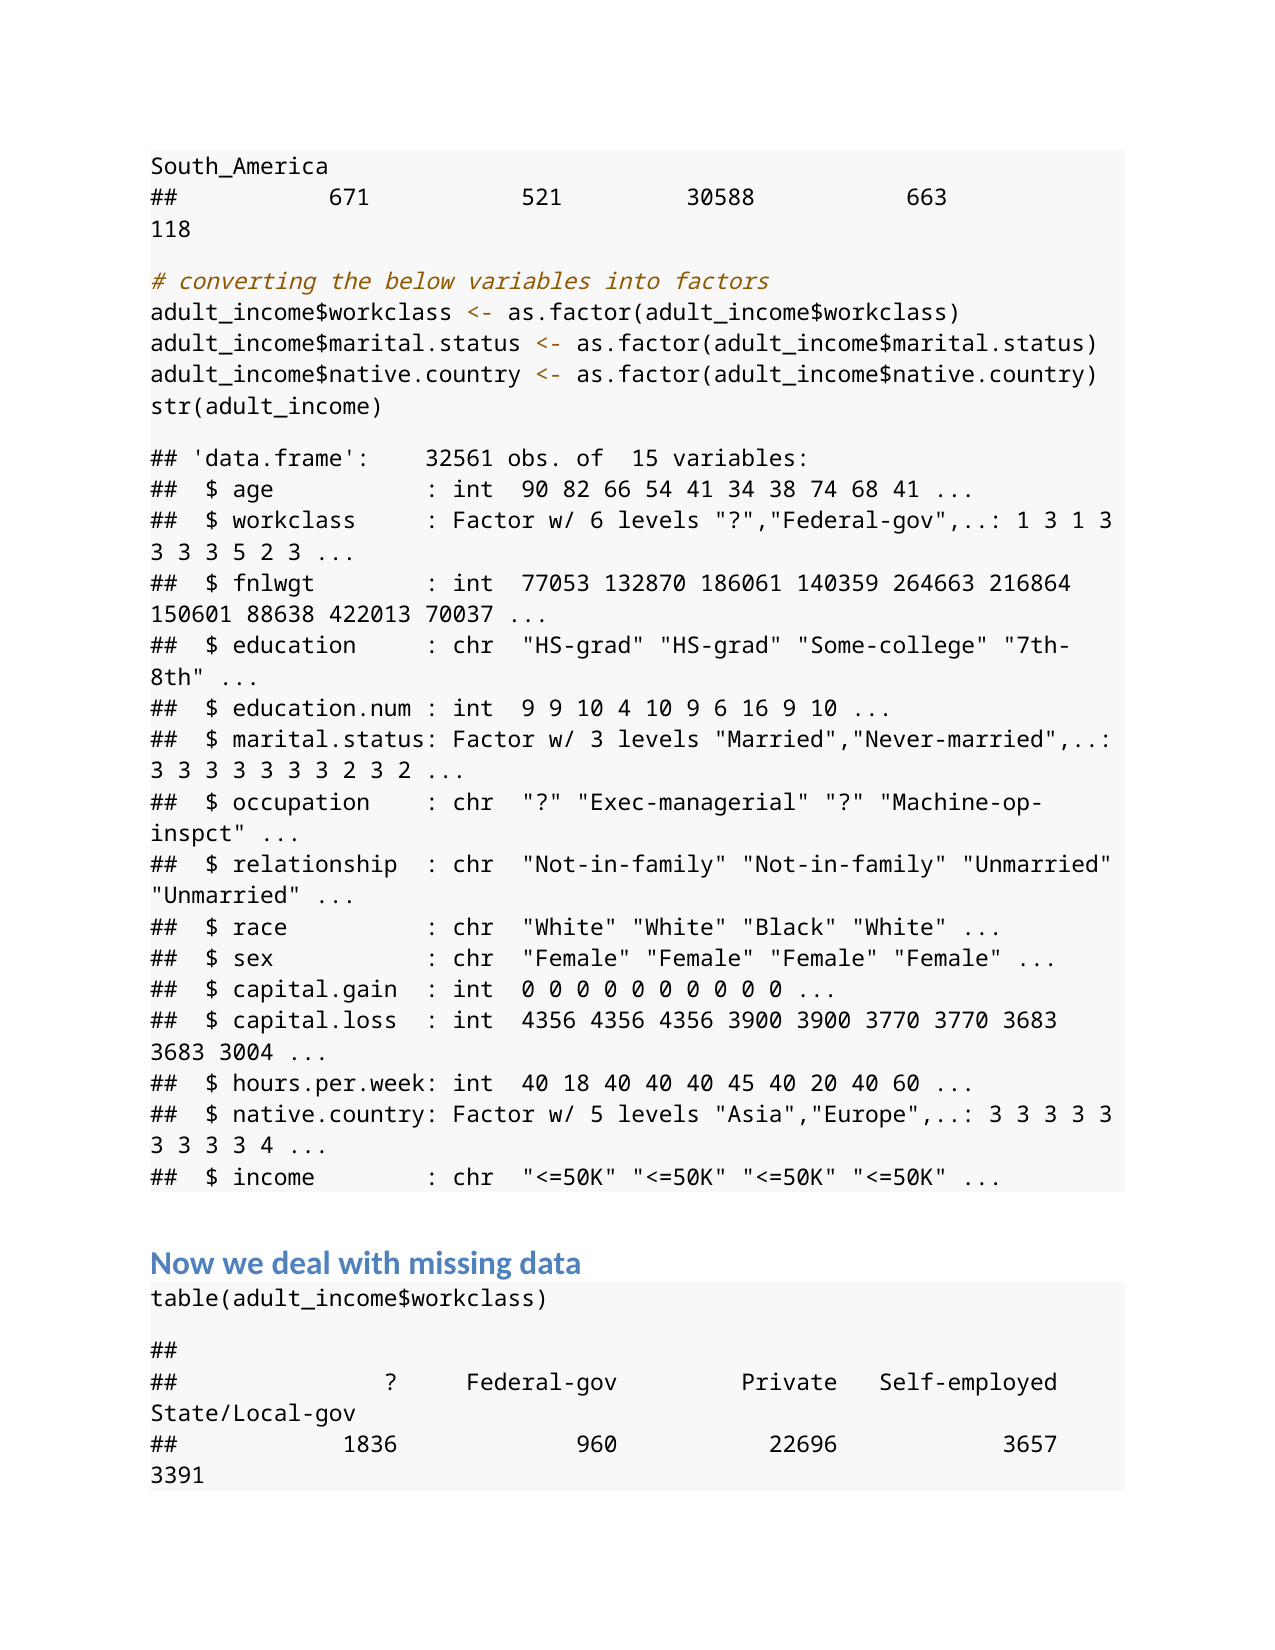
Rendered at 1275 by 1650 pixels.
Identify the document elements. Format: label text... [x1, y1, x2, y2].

subtitle Now we deal with missing data [150, 1242, 1125, 1282]
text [150, 1334, 1125, 1491]
text table(adult_income$workclass) [150, 1282, 1125, 1314]
text # converting the below variables into factors adult_income$workclass <- as.factor(adult_income$workclass) adult_income$marital.status <- as.factor(adult_income$marital.status) adult_income$native.country <- as.factor(adult_income$native.country) str(adult_income) [150, 264, 1125, 421]
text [150, 150, 1125, 244]
text ## 'data.frame': 32561 obs. of 15 variables: ## $ age : int 90 82 66 54 41 34 38 74 68 41 ... ## $ workclass : Factor w/ 6 levels "?","Federal-gov",..: 1 3 1 3 3 3 3 5 2 3 ... ## $ fnlwgt : int 77053 132870 186061 140359 264663 216864 150601 88638 422013 70037 ... ## $ education : chr "HS-grad" "HS-grad" "Some-college" "7th-8th" ... ## $ education.num : int 9 9 10 4 10 9 6 16 9 10 ... ## $ marital.status: Factor w/ 3 levels "Married","Never-married",..: 3 3 3 3 3 3 3 2 3 2 ... ## $ occupation : chr "?" "Exec-managerial" "?" "Machine-op-inspct" ... ## $ relationship : chr "Not-in-family" "Not-in-family" "Unmarried" "Unmarried" ... ## $ race : chr "White" "White" "Black" "White" ... ## $ sex : chr "Female" "Female" "Female" "Female" ... ## $ capital.gain : int 0 0 0 0 0 0 0 0 0 0 ... ## $ capital.loss : int 4356 4356 4356 3900 3900 3770 3770 3683 3683 3004 ... ## $ hours.per.week: int 40 18 40 40 40 45 40 20 40 60 ... ## $ native.country: Factor w/ 5 levels "Asia","Europe",..: 3 3 3 3 3 3 3 3 3 4 ... ## $ income : chr "<=50K" "<=50K" "<=50K" "<=50K" ... [150, 442, 1125, 1192]
